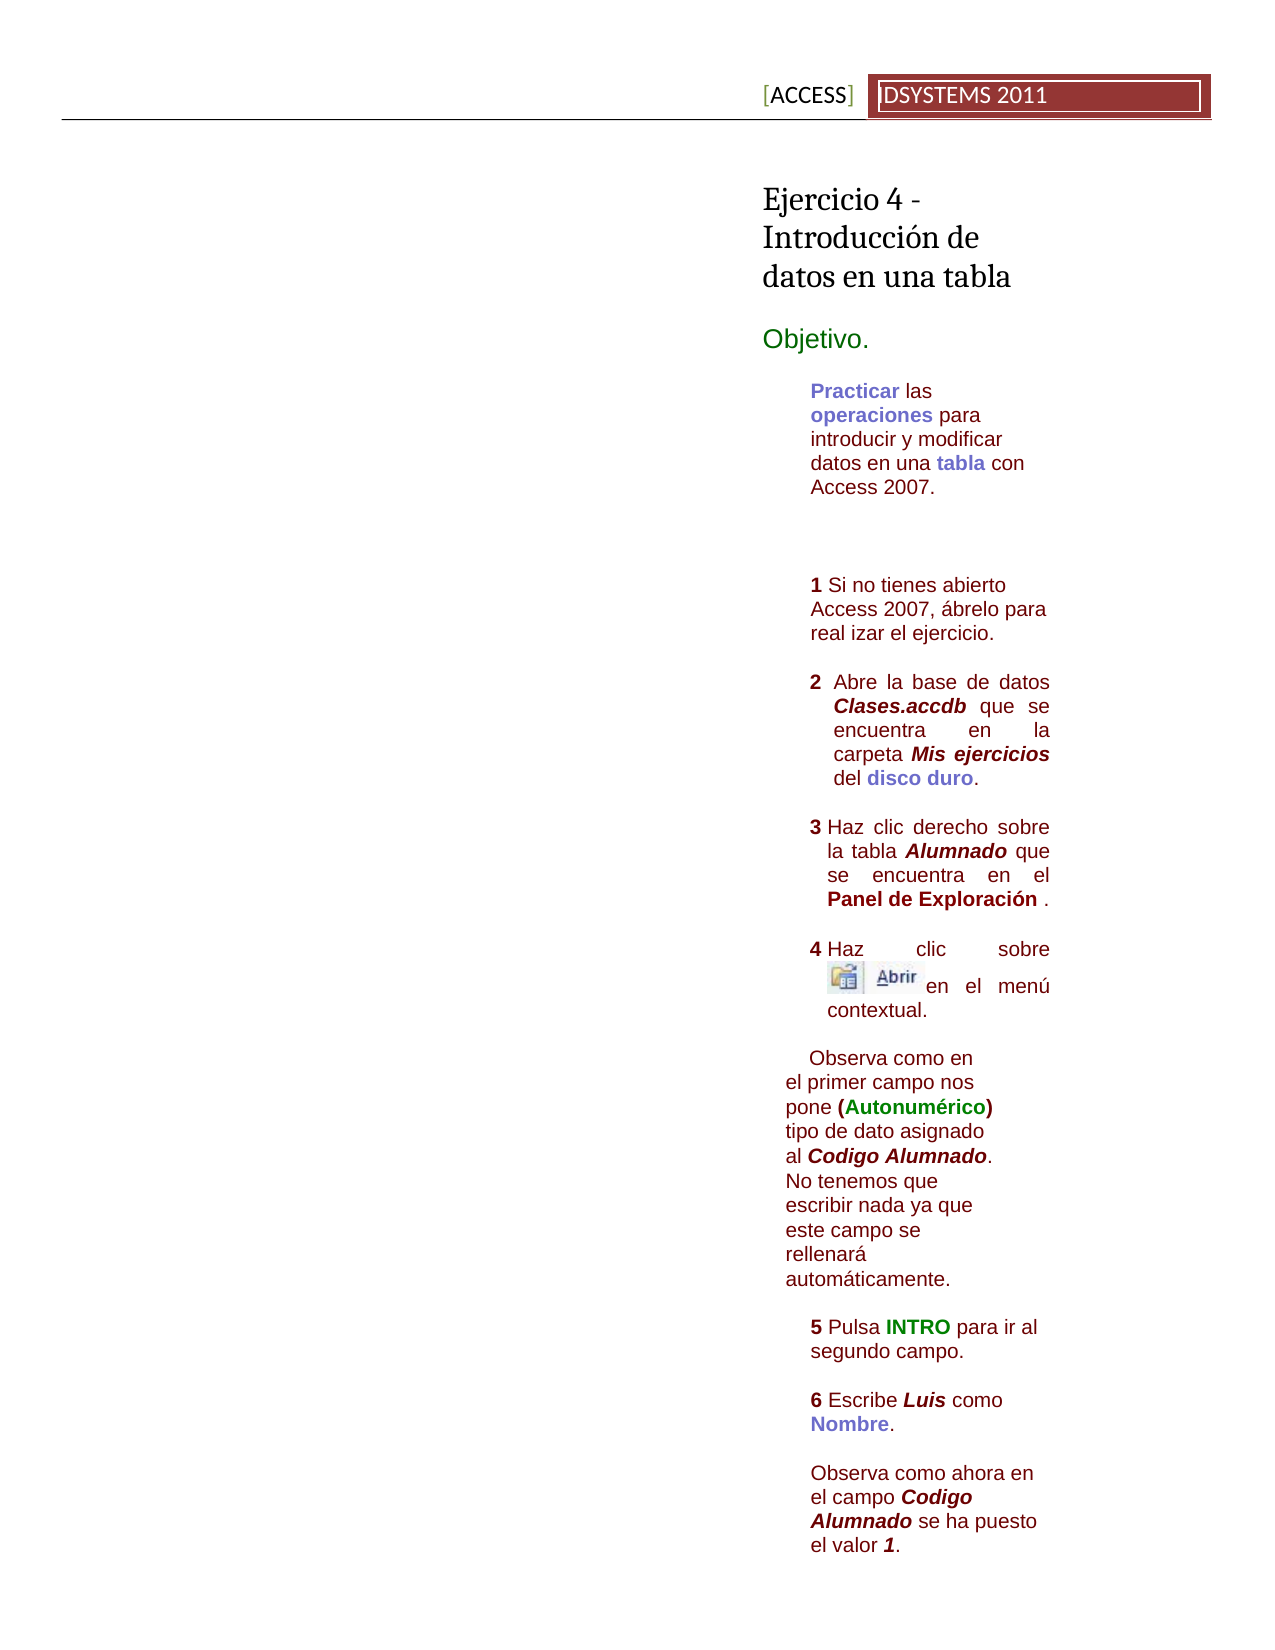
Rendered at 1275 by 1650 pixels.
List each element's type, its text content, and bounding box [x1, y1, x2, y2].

text Objetivo. [762, 324, 1050, 355]
list Haz clic sobre en el menú contextual. [809, 936, 1050, 1021]
text 6 Escribe Luis como Nombre. [810, 1387, 1050, 1435]
text Ejercicio 4 - Introducción de datos en una tabla [762, 181, 1050, 296]
text 1 Si no tienes abierto Access 2007, ábrelo para real izar el ejercicio. [810, 573, 1050, 645]
list Abre la base de datos Clases.accdb que se encuentra en la carpeta Mis ejercicios del disco duro. [809, 670, 1050, 789]
text Observa como ahora en el campo Codigo Alumnado se ha puesto el valor 1. [810, 1461, 1050, 1557]
picture [827, 961, 926, 994]
text Practicar las operaciones para introducir y modificar datos en una tabla con Access 2007. [810, 379, 1050, 499]
text [ACCESS] IDSYSTEMS 2011 [762, 79, 1050, 109]
list Haz clic derecho sobre la tabla Alumnado que se encuentra en el Panel de Exploración . [809, 814, 1050, 910]
text Observa como en el primer campo nos pone (Autonumérico) tipo de dato asignado al Codigo Alumnado. No tenemos que escribir nada ya que este campo se rellenará automáticamente. [785, 1046, 994, 1291]
text 5 Pulsa INTRO para ir al segundo campo. [810, 1314, 1050, 1362]
